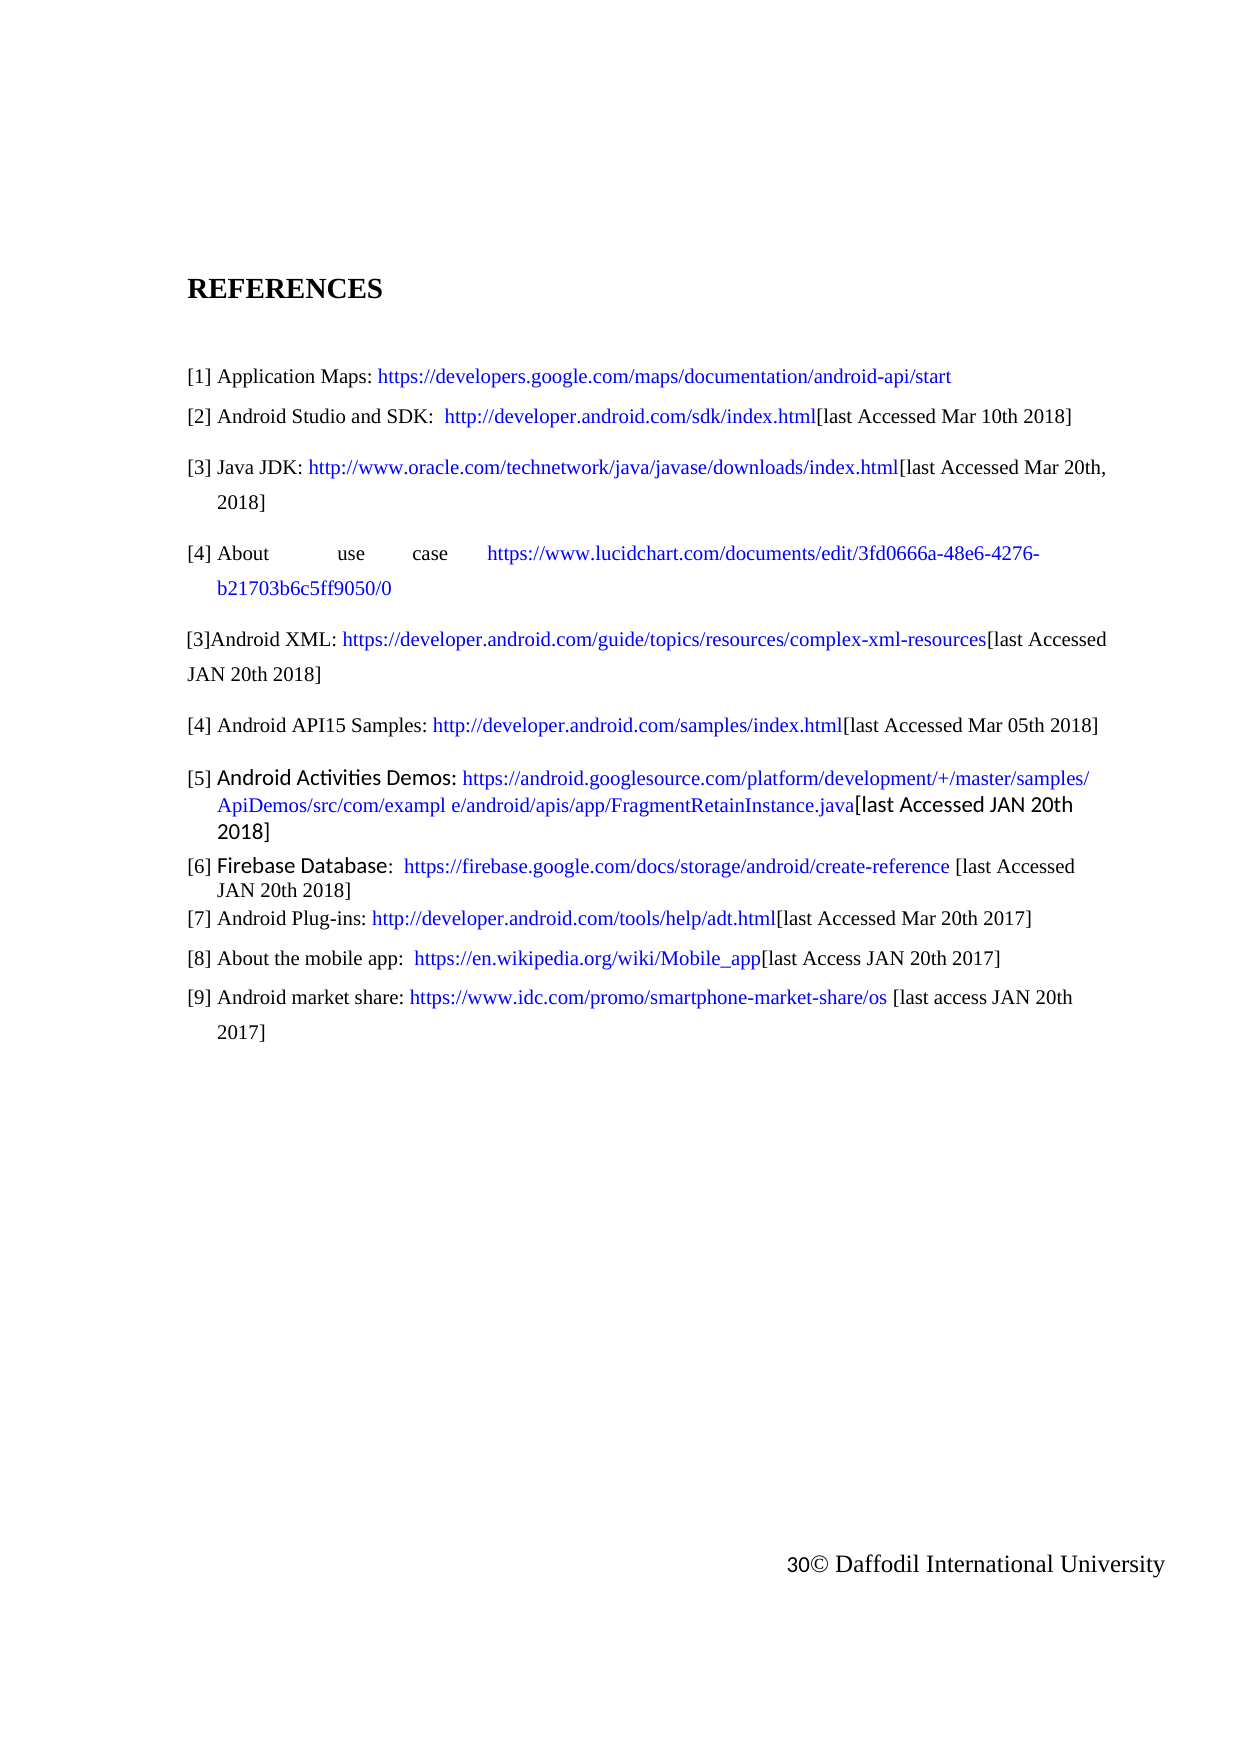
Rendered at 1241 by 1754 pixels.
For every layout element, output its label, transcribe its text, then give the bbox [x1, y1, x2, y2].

list About use case https://www.lucidchart.com/documents/edit/3fd0666a-48e6-4276-b21703b6c5ff9050/0 [187, 541, 1107, 600]
list Application Maps: https://developers.google.com/maps/documentation/android-api/start [187, 365, 1107, 388]
list About the mobile app: https://en.wikipedia.org/wiki/Mobile_app[last Access JAN 20th 2017] [187, 945, 1107, 969]
text [3]Android XML: https://developer.android.com/guide/topics/resources/complex-xml-resources[last Accessed JAN 20th 2018] [186, 627, 1136, 686]
list Android market share: https://www.idc.com/promo/smartphone-market-share/os [last access JAN 20th 2017] [187, 985, 1107, 1044]
list Android Studio and SDK: http://developer.android.com/sdk/index.html[last Accessed Mar 10th 2018] [187, 404, 1107, 428]
list Java JDK: http://www.oracle.com/technetwork/java/javase/downloads/index.html[last Accessed Mar 20th, 2018] [187, 455, 1107, 514]
list Android Plug-ins: http://developer.android.com/tools/help/adt.html[last Accessed Mar 20th 2017] [187, 906, 1107, 930]
list Android Activities Demos: https://android.googlesource.com/platform/development/+/master/samples/ApiDemos/src/com/exampl e/android/apis/app/FragmentRetainInstance.java[last Accessed JAN 20th 2018] [187, 763, 1107, 845]
text REFERENCES [187, 272, 1197, 305]
list Android API15 Samples: http://developer.android.com/samples/index.html[last Accessed Mar 05th 2018] [187, 713, 1107, 737]
list Firebase Database: https://firebase.google.com/docs/storage/android/create-reference [last Accessed JAN 20th 2018] [187, 851, 1107, 902]
